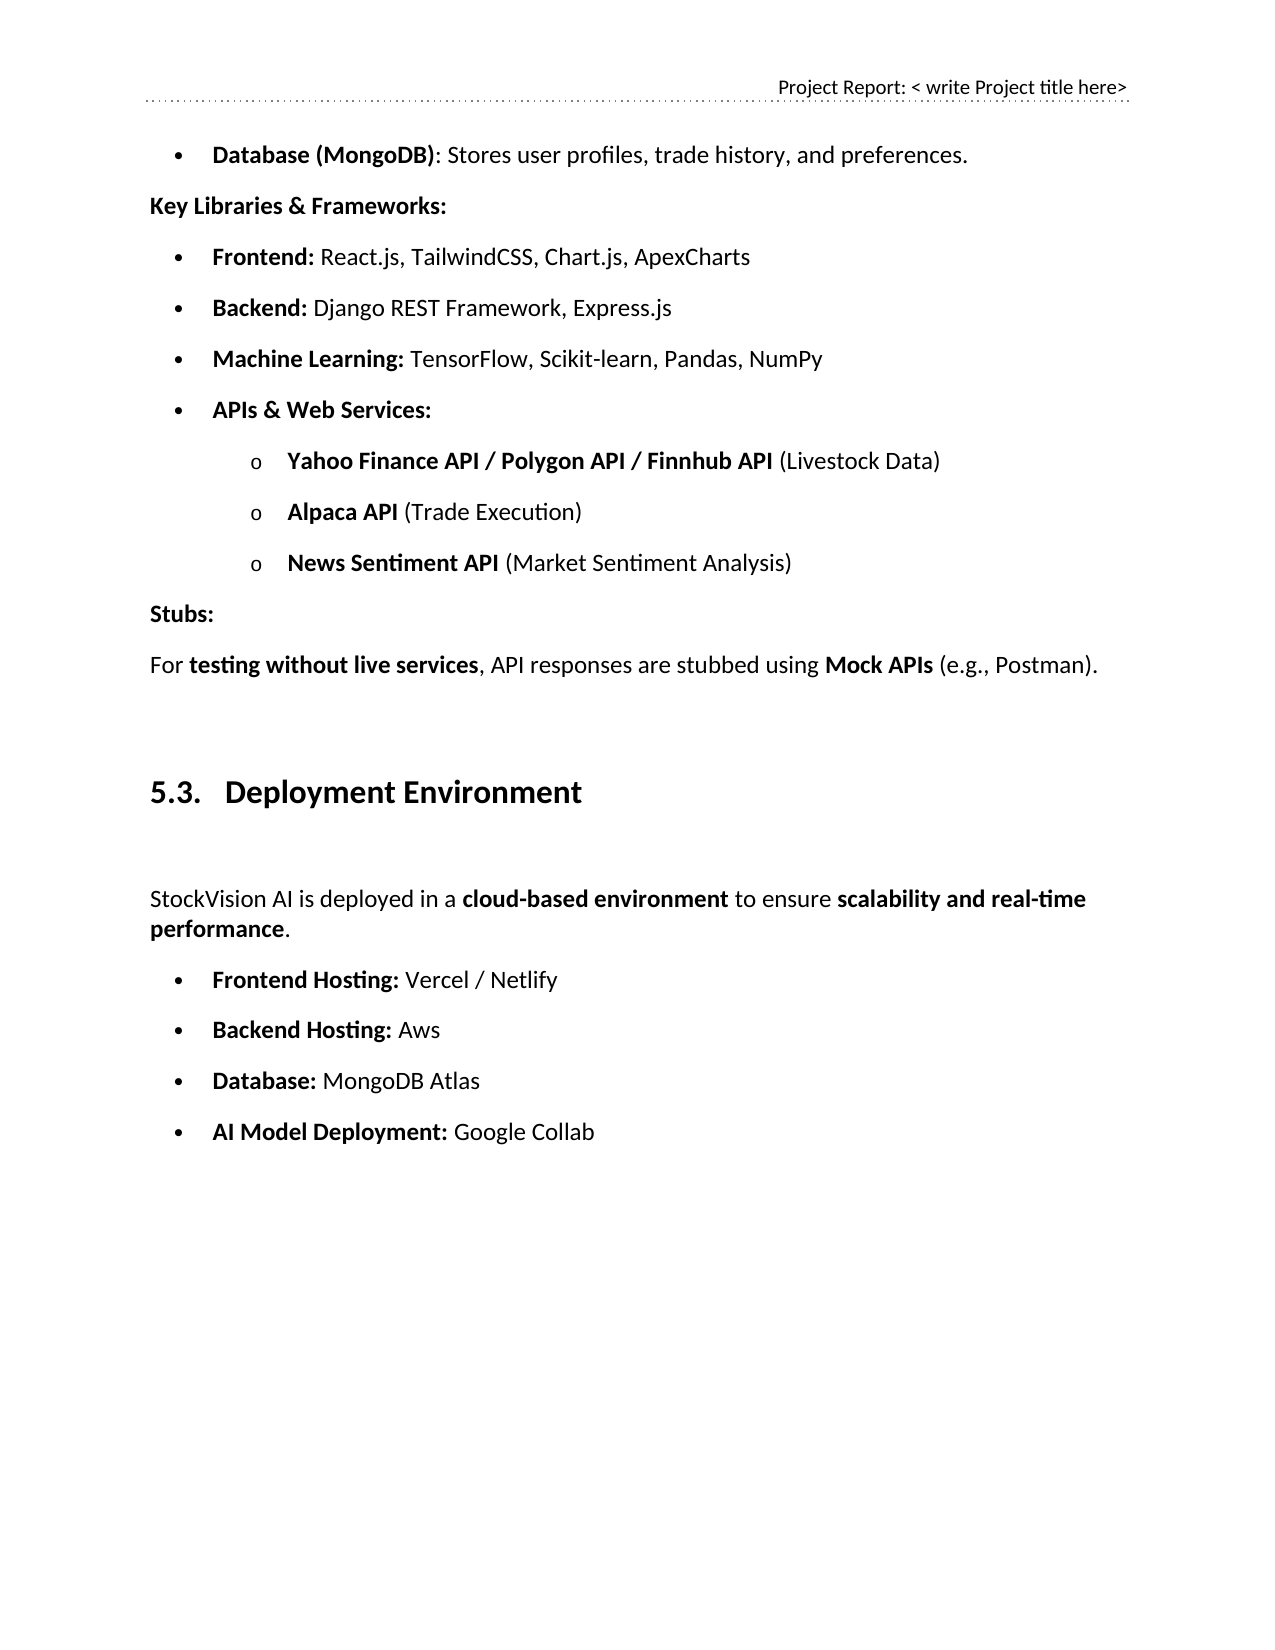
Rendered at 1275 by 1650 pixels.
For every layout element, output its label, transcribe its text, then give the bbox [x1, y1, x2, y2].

list Yahoo Finance API / Polygon API / Finnhub API (Livestock Data) [250, 445, 1221, 476]
list Database: MongoDB Atlas [175, 1065, 1221, 1096]
list Frontend Hosting: Vercel / Netlify [175, 964, 1221, 994]
list AI Model Deployment: Google Collab [175, 1116, 1221, 1147]
text For testing without live services, API responses are stubbed using Mock APIs (e.g., Postman). [150, 649, 1221, 679]
list Machine Learning: TensorFlow, Scikit-learn, Pandas, NumPy [175, 343, 1221, 374]
list Database (MongoDB): Stores user profiles, trade history, and preferences. [175, 139, 1221, 170]
text Stubs: [150, 598, 1221, 628]
text StockVision AI is deployed in a cloud-based environment to ensure scalability and real-time performance. [150, 883, 1221, 944]
list News Sentiment API (Market Sentiment Analysis) [250, 547, 1221, 578]
list Alpaca API (Trade Execution) [250, 496, 1221, 527]
list Backend Hosting: Aws [175, 1015, 1221, 1045]
list Backend: Django REST Framework, Express.js [175, 292, 1221, 323]
subtitle Deployment Environment [150, 771, 1221, 812]
text Key Libraries & Frameworks: [150, 191, 1221, 221]
list APIs & Web Services: [175, 394, 1221, 425]
list Frontend: React.js, TailwindCSS, Chart.js, ApexCharts [175, 241, 1221, 272]
